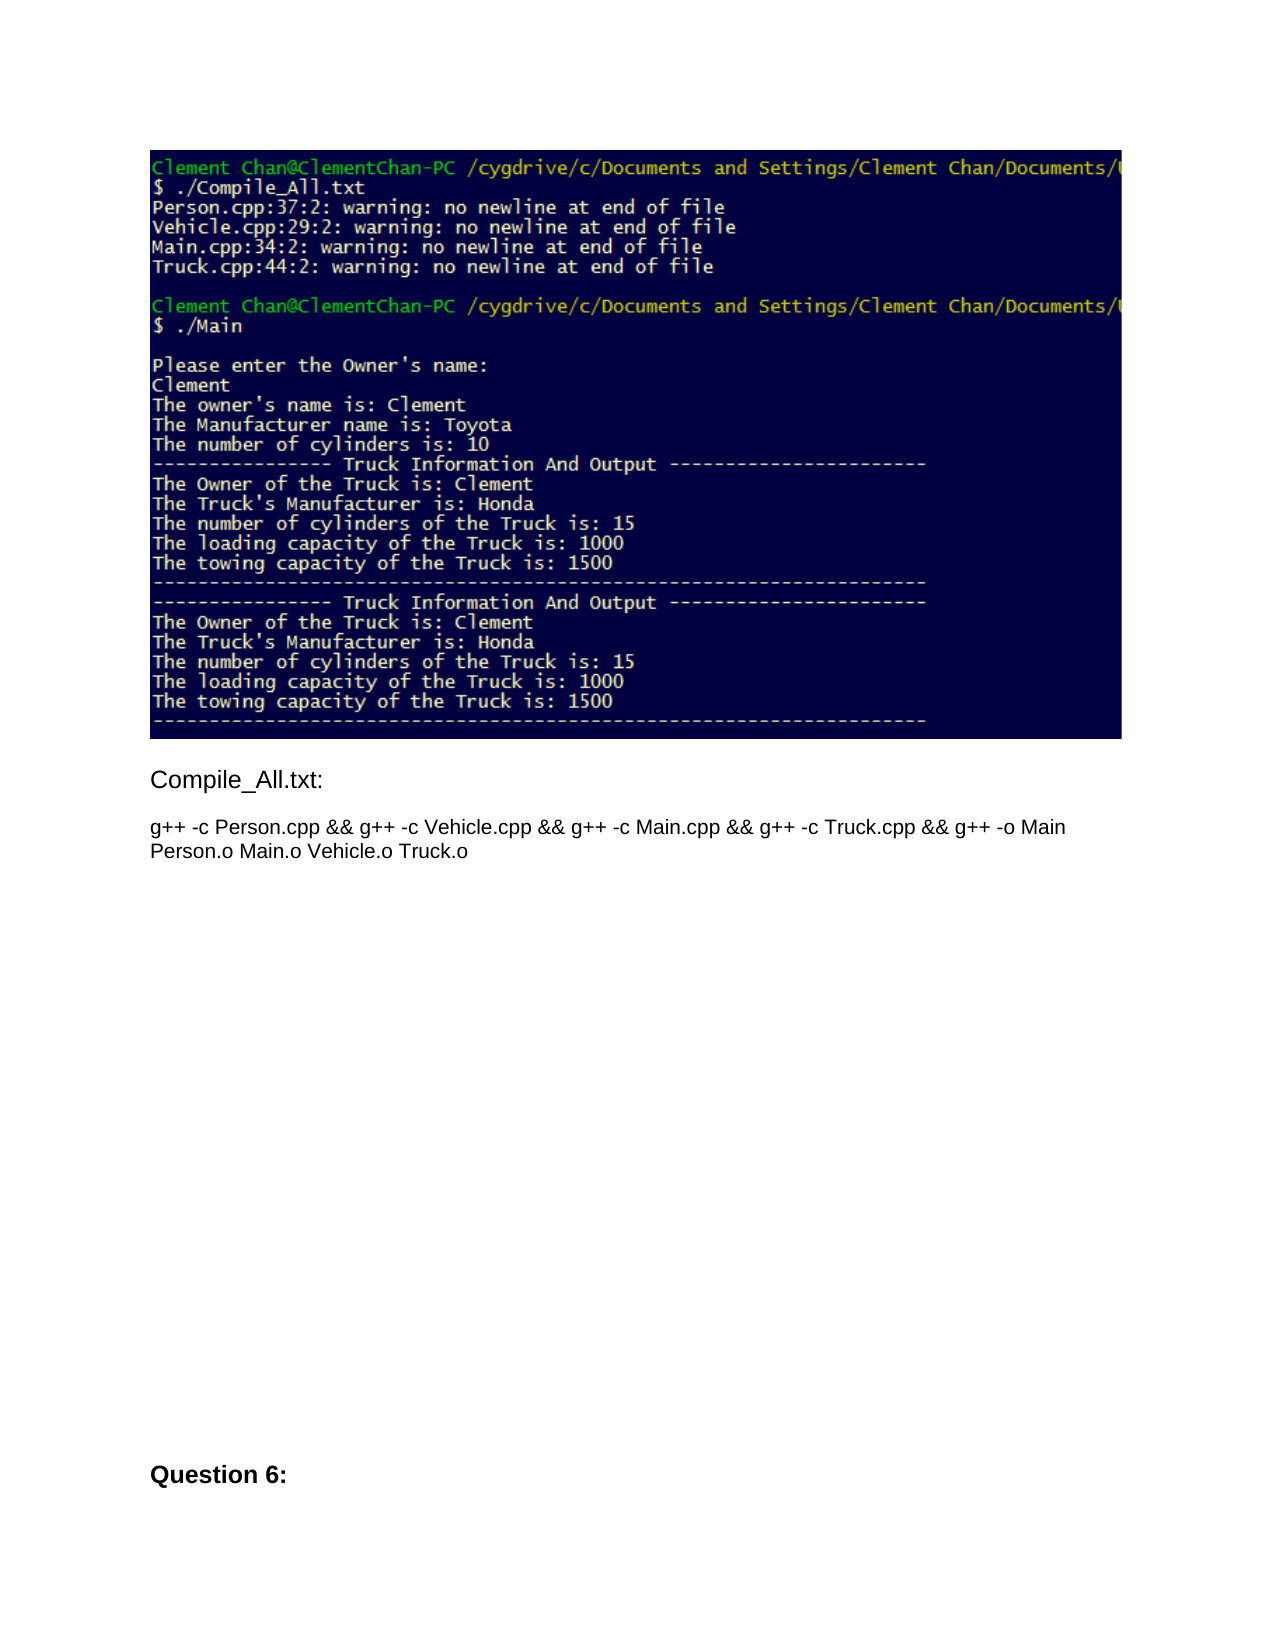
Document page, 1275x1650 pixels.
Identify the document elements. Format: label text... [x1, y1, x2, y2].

text g++ -c Person.cpp && g++ -c Vehicle.cpp && g++ -c Main.cpp && g++ -c Truck.cpp && g++ -o Main Person.o Main.o Vehicle.o Truck.o [150, 815, 1125, 863]
text Compile_All.txt: [150, 766, 1125, 794]
text Question 6: [150, 1460, 1125, 1489]
picture [150, 150, 1122, 739]
